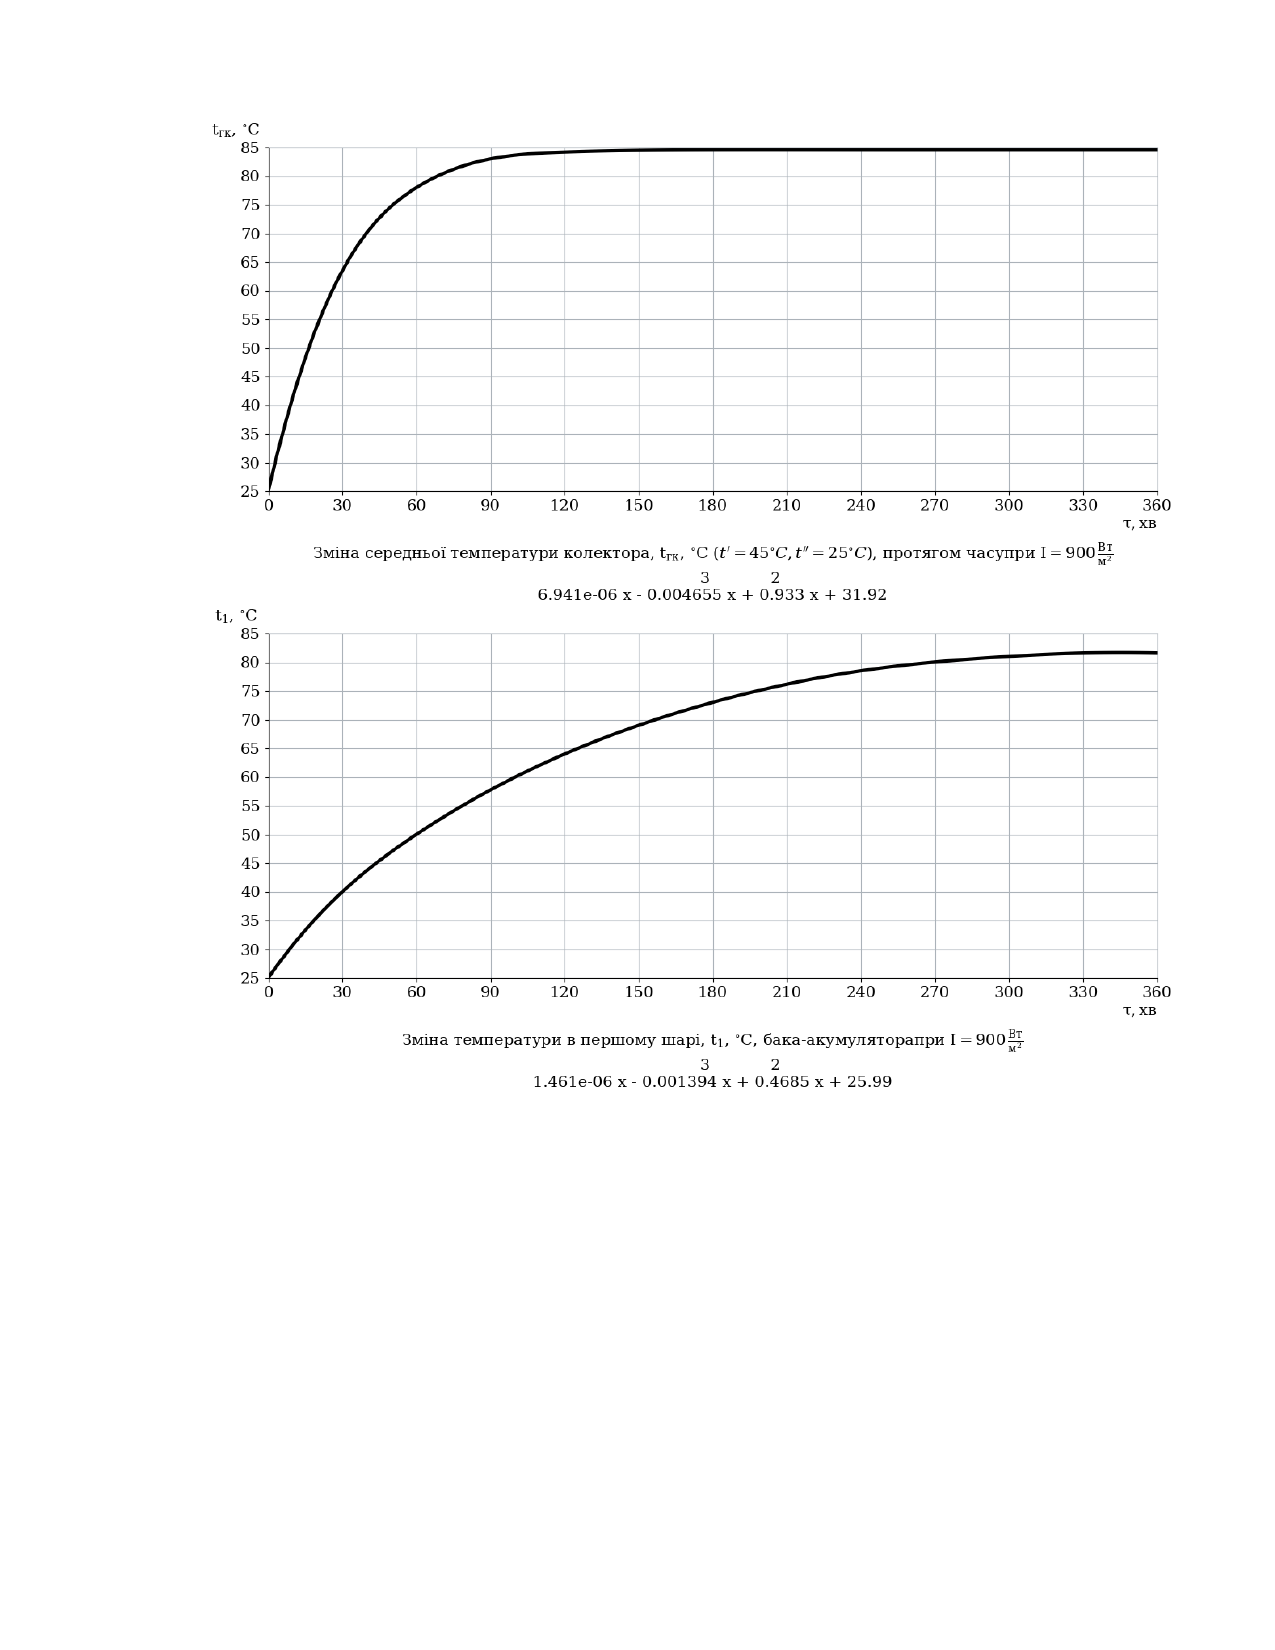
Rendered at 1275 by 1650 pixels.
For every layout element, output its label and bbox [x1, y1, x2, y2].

picture [177, 604, 1187, 1089]
picture [177, 118, 1187, 602]
